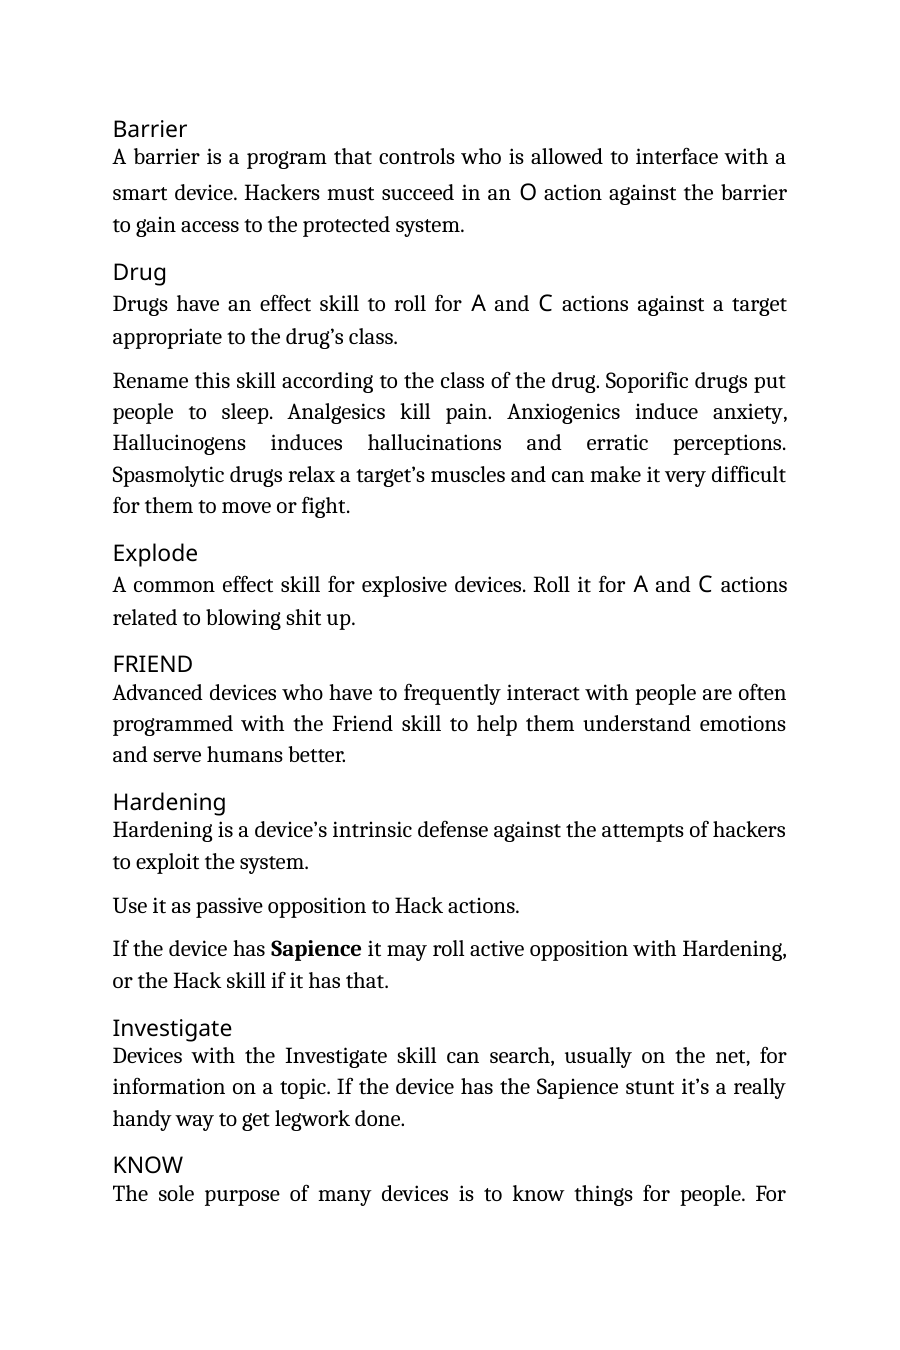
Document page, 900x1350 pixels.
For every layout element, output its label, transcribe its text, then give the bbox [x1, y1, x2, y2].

subtitle Hardening [112, 786, 787, 817]
text Use it as passive opposition to Hack actions. [112, 892, 787, 919]
text Rename this skill according to the class of the drug. Soporific drugs put people to sleep. Analgesics kill pain. Anxiogenics induce anxiety, Hallucinogens induces hallucinations and erratic perceptions. Spasmolytic drugs relax a target’s muscles and can make it very difficult for them to move or fight. [112, 367, 787, 519]
text Drugs have an effect skill to roll for A and C actions against a target appropriate to the drug’s class. [112, 287, 787, 350]
subtitle Friend [112, 648, 787, 679]
subtitle Barrier [112, 112, 787, 144]
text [112, 1181, 787, 1207]
text A common effect skill for explosive devices. Roll it for A and C actions related to blowing shit up. [112, 568, 787, 631]
text A barrier is a program that controls who is allowed to interface with a smart device. Hackers must succeed in an O action against the barrier to gain access to the protected system. [112, 144, 787, 239]
subtitle Know [112, 1149, 787, 1181]
subtitle Investigate [112, 1011, 787, 1043]
text If the device has Sapience it may roll active opposition with Hardening, or the Hack skill if it has that. [112, 936, 787, 994]
text Devices with the Investigate skill can search, usually on the net, for information on a topic. If the device has the Sapience stunt it’s a really handy way to get legwork done. [112, 1043, 787, 1132]
subtitle Explode [112, 537, 787, 568]
text Hardening is a device’s intrinsic defense against the attempts of hackers to exploit the system. [112, 817, 787, 875]
subtitle Drug [112, 256, 787, 287]
text Advanced devices who have to frequently interact with people are often programmed with the Friend skill to help them understand emotions and serve humans better. [112, 679, 787, 768]
